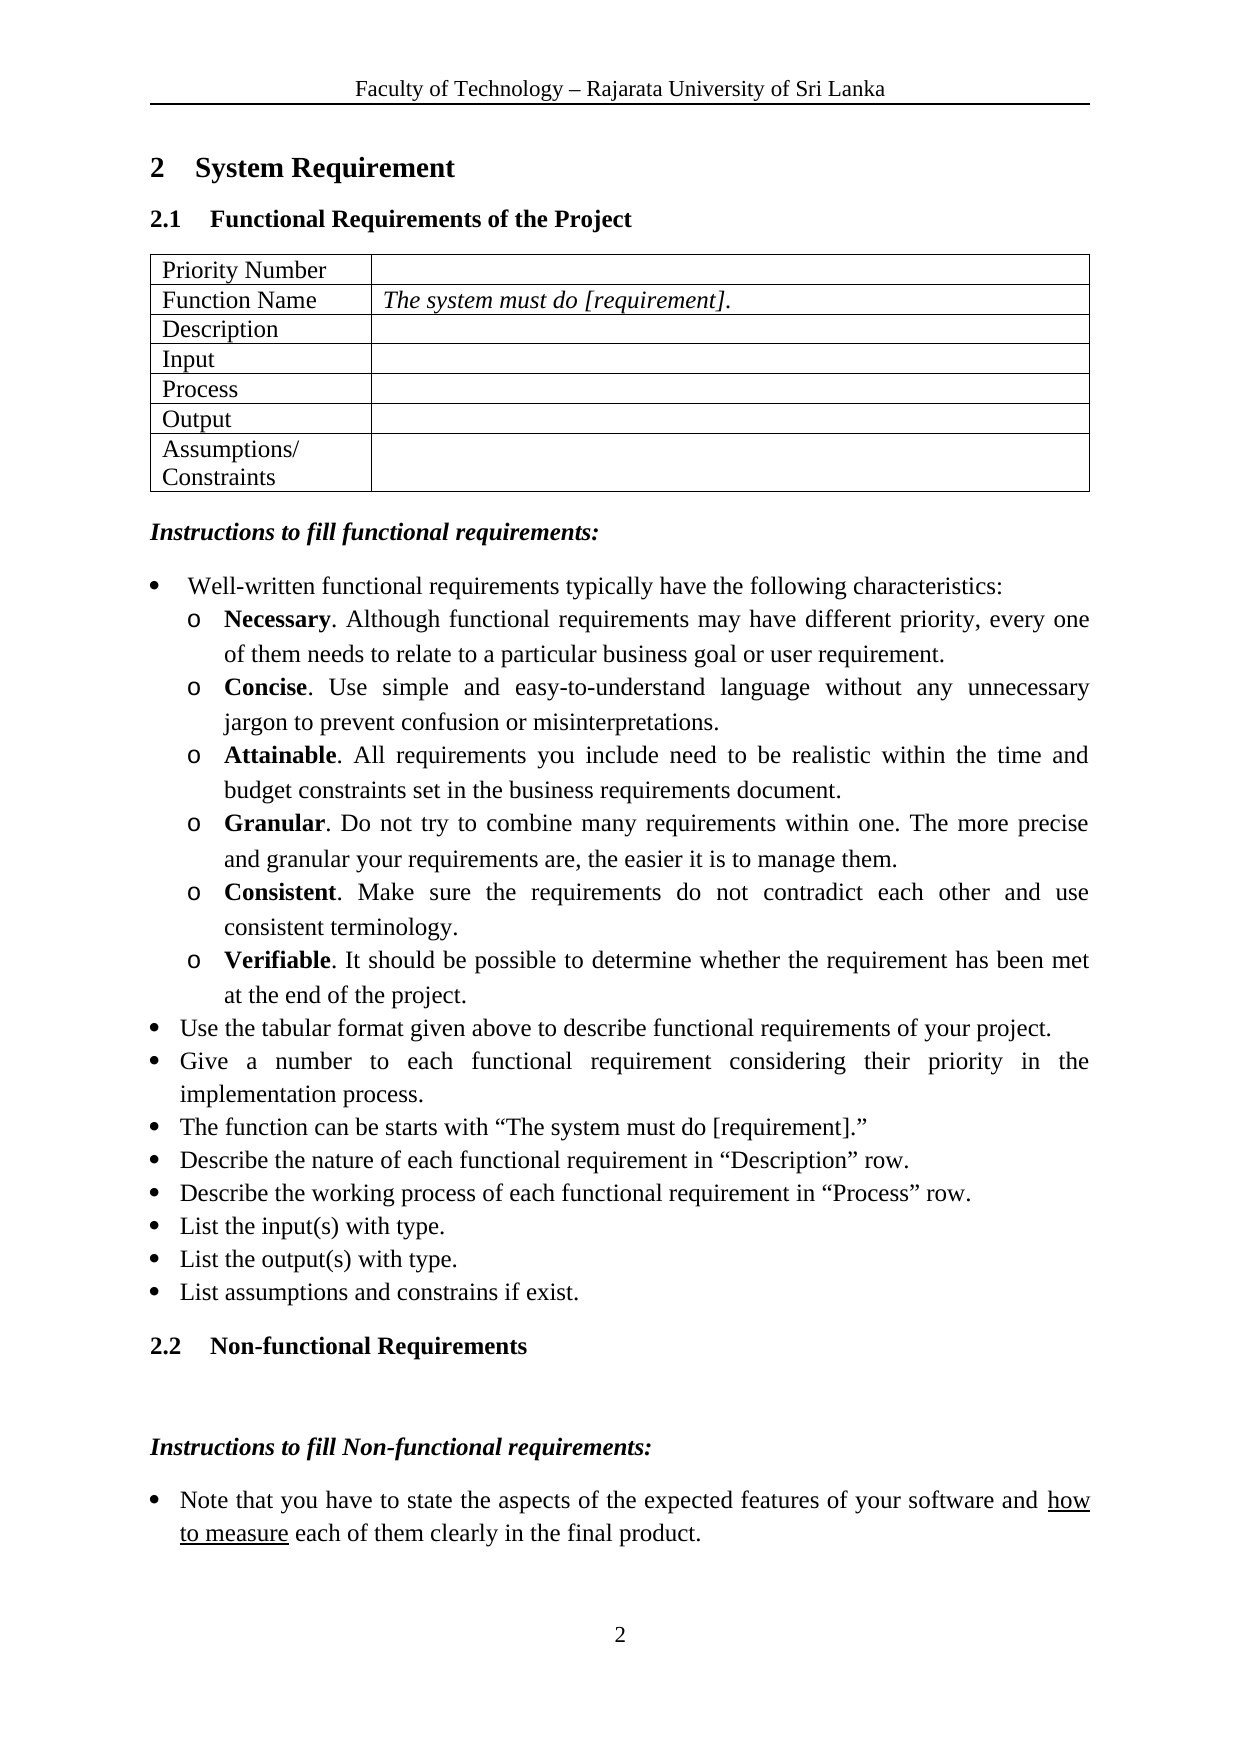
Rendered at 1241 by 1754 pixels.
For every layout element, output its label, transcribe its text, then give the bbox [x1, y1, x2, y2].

list Describe the nature of each functional requirement in “Description” row. [150, 1145, 1090, 1174]
table_cell Input [151, 344, 371, 373]
list Use the tabular format given above to describe functional requirements of your project. [150, 1013, 1090, 1042]
table_header Priority Number [151, 255, 371, 284]
list List the input(s) with type. [150, 1211, 1090, 1240]
list Verifiable. It should be possible to determine whether the requirement has been met at the end of the project. [186, 945, 1090, 1009]
list The function can be starts with “The system must do [requirement].” [150, 1112, 1090, 1141]
list List assumptions and constrains if exist. [150, 1277, 1090, 1306]
table_cell Output [151, 404, 371, 433]
table_cell [372, 434, 1089, 491]
table_cell [372, 404, 1089, 433]
list Necessary. Although functional requirements may have different priority, every one of them needs to relate to a particular business goal or user requirement. [186, 604, 1090, 668]
list List the output(s) with type. [150, 1244, 1090, 1273]
subtitle Functional Requirements of the Project [150, 204, 1090, 233]
text Instructions to fill functional requirements: [150, 517, 1090, 546]
table_cell [372, 374, 1089, 403]
table_header [372, 255, 1089, 284]
text Instructions to fill Non-functional requirements: [150, 1432, 1090, 1460]
table_cell Assumptions/ Constraints [151, 434, 371, 491]
list Consistent. Make sure the requirements do not contradict each other and use consistent terminology. [186, 877, 1090, 941]
table_cell Process [151, 374, 371, 403]
list Describe the working process of each functional requirement in “Process” row. [150, 1178, 1090, 1207]
list Concise. Use simple and easy-to-understand language without any unnecessary jargon to prevent confusion or misinterpretations. [186, 672, 1090, 736]
list Attainable. All requirements you include need to be realistic within the time and budget constraints set in the business requirements document. [186, 740, 1090, 804]
table_cell The system must do [requirement]. [372, 285, 1089, 313]
subtitle System Requirement [150, 150, 1090, 183]
table_cell [372, 315, 1089, 343]
table_cell Function Name [151, 285, 371, 313]
table_cell Description [151, 315, 371, 343]
list Note that you have to state the aspects of the expected features of your software and how to measure each of them clearly in the final product. [150, 1485, 1090, 1547]
list Well-written functional requirements typically have the following characteristics: [150, 571, 1090, 600]
table_cell [372, 344, 1089, 373]
list Give a number to each functional requirement considering their priority in the implementation process. [150, 1046, 1090, 1108]
list Granular. Do not try to combine many requirements within one. The more precise and granular your requirements are, the easier it is to manage them. [186, 808, 1090, 872]
subtitle Non-functional Requirements [150, 1331, 1090, 1360]
